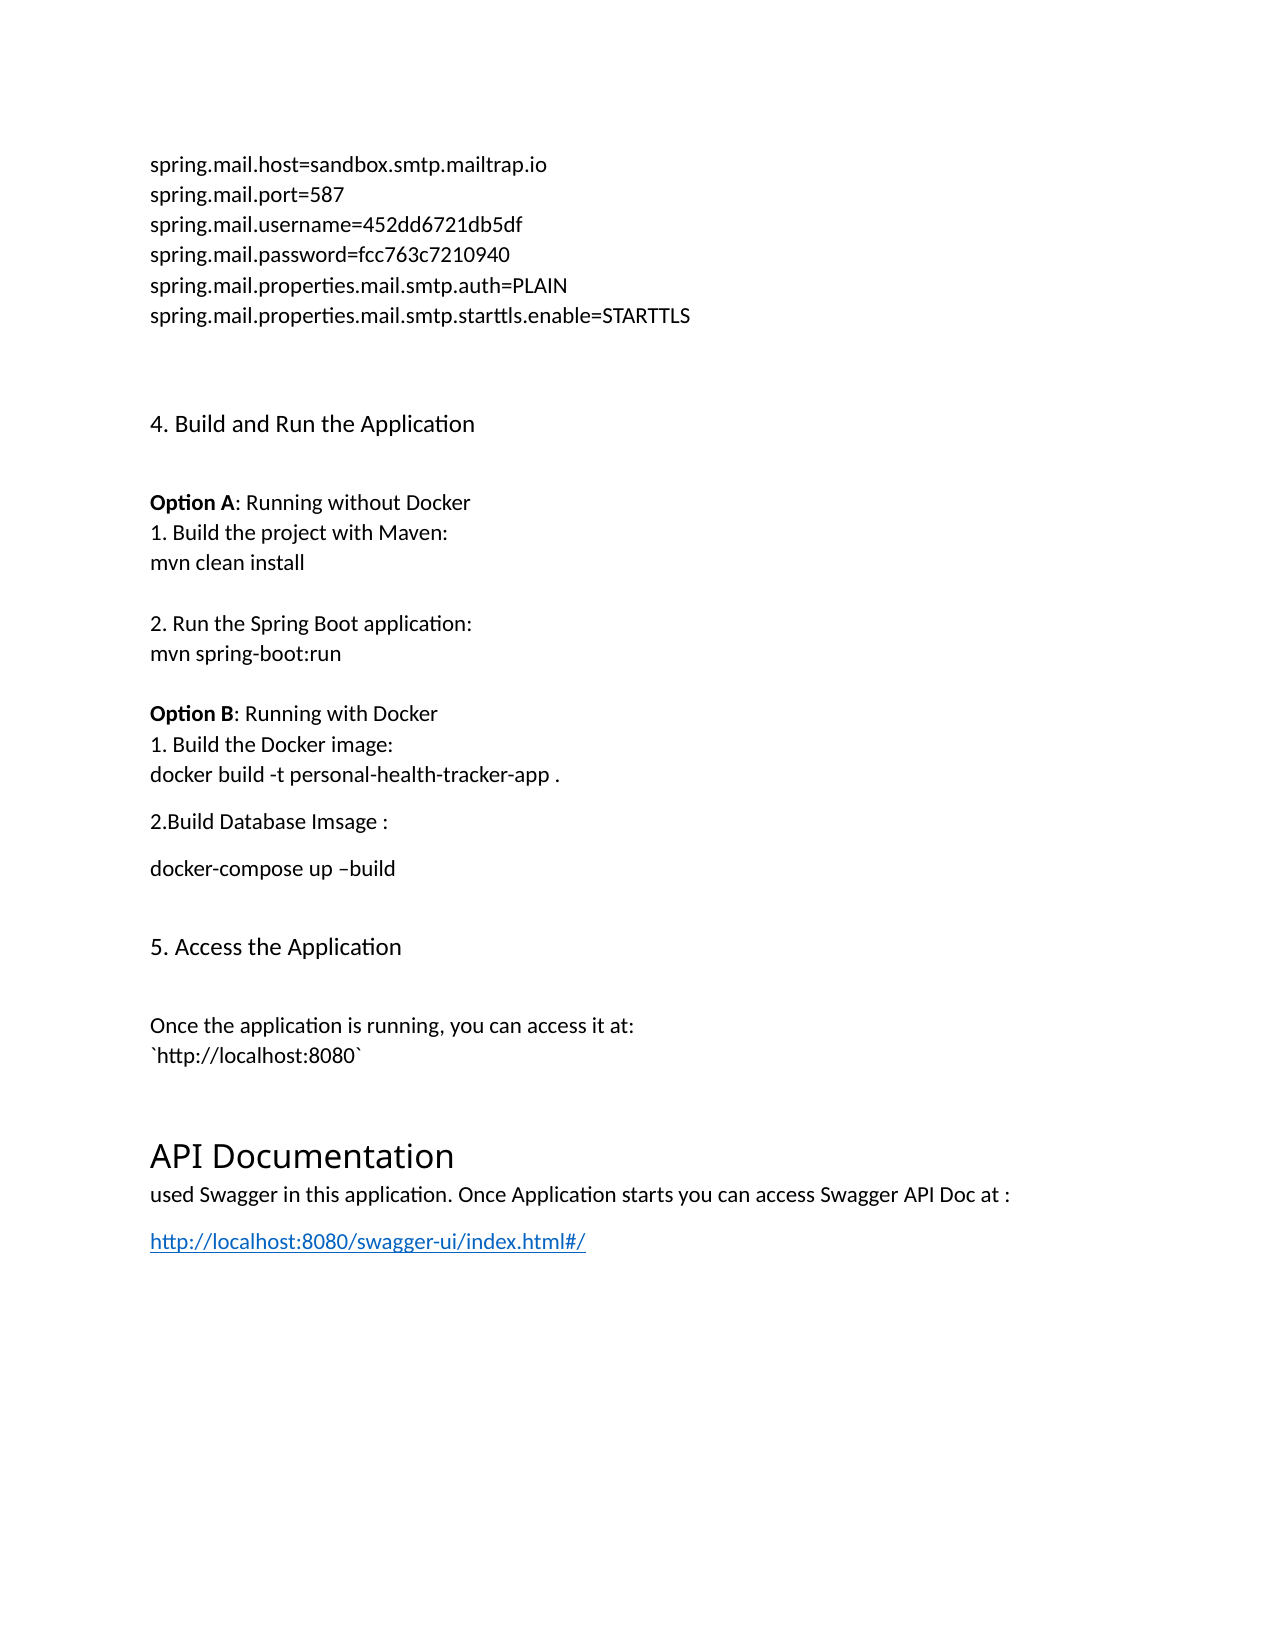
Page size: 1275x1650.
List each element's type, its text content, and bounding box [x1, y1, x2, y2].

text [150, 150, 1125, 329]
text 4. Build and Run the Application [150, 348, 1125, 469]
text Once the application is running, you can access it at: `http://localhost:8080` API Documentation used Swagger in this application. Once Application starts you can access Swagger API Doc at : [150, 981, 1125, 1209]
text http://localhost:8080/swagger-ui/index.html#/ [150, 1227, 1125, 1256]
text 5. Access the Application [150, 901, 1125, 962]
text 2.Build Database Imsage : [150, 807, 1125, 835]
text Option A: Running without Docker 1. Build the project with Maven: mvn clean install 2. Run the Spring Boot application: mvn spring-boot:run Option B: Running with Docker 1. Build the Docker image: docker build -t personal-health-tracker-app . [150, 488, 1125, 788]
text docker-compose up –build [150, 854, 1125, 882]
